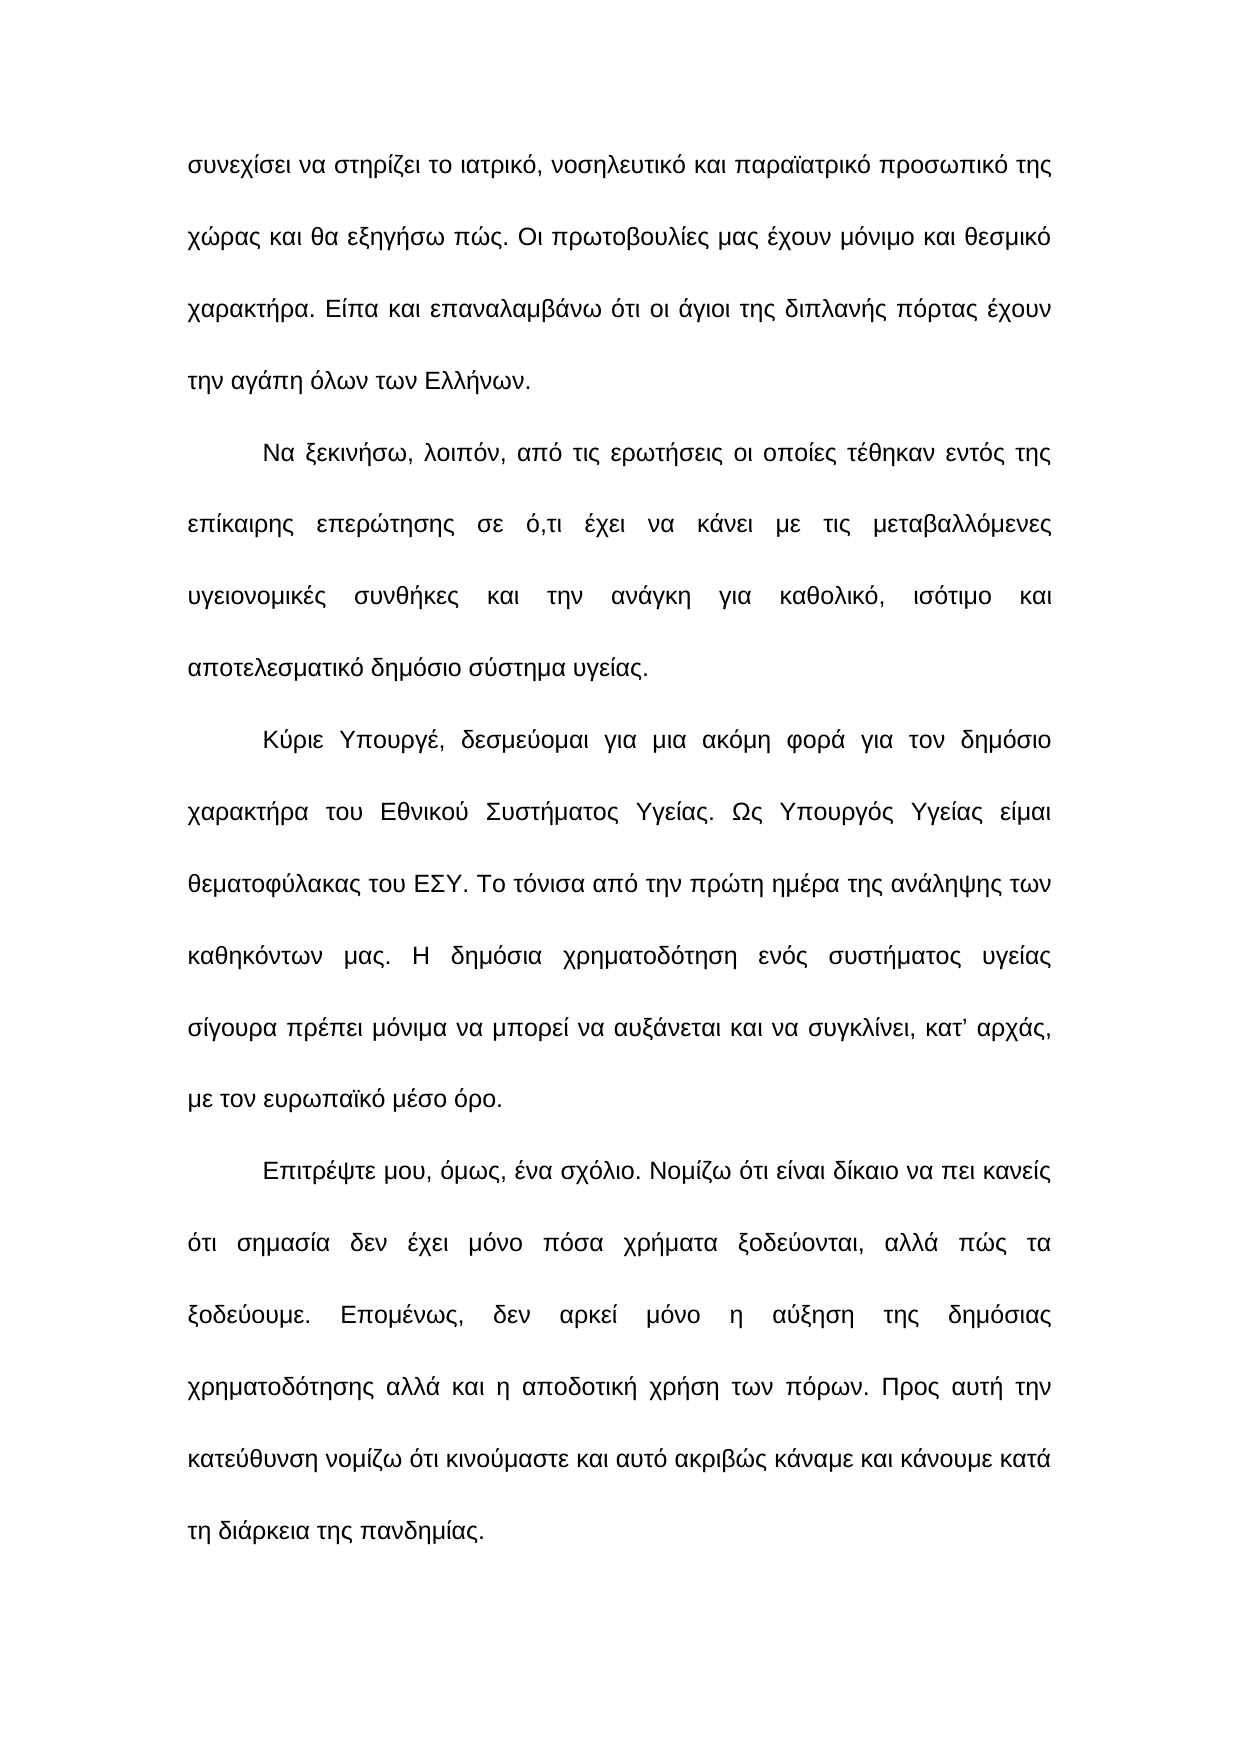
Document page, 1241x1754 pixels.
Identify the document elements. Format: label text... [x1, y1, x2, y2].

text Κύριε Υπουργέ, δεσμεύομαι για μια ακόμη φορά για τον δημόσιο χαρακτήρα του Εθνικού Συστήματος Υγείας. Ως Υπουργός Υγείας είμαι θεματοφύλακας του ΕΣΥ. Το τόνισα από την πρώτη ημέρα της ανάληψης των καθηκόντων μας. Η δημόσια χρηματοδότηση ενός συστήματος υγείας σίγουρα πρέπει μόνιμα να μπορεί να αυξάνεται και να συγκλίνει, κατ’ αρχάς, με τον ευρωπαϊκό μέσο όρο. [187, 725, 1053, 1113]
text Επιτρέψτε μου, όμως, ένα σχόλιο. Νομίζω ότι είναι δίκαιο να πει κανείς ότι σημασία δεν έχει μόνο πόσα χρήματα ξοδεύονται, αλλά πώς τα ξοδεύουμε. Επομένως, δεν αρκεί μόνο η αύξηση της δημόσιας χρηματοδότησης αλλά και η αποδοτική χρήση των πόρων. Προς αυτή την κατεύθυνση νομίζω ότι κινούμαστε και αυτό ακριβώς κάναμε και κάνουμε κατά τη διάρκεια της πανδημίας. [187, 1156, 1053, 1544]
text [187, 150, 1053, 394]
text Να ξεκινήσω, λοιπόν, από τις ερωτήσεις οι οποίες τέθηκαν εντός της επίκαιρης επερώτησης σε ό,τι έχει να κάνει με τις μεταβαλλόμενες υγειονομικές συνθήκες και την ανάγκη για καθολικό, ισότιμο και αποτελεσματικό δημόσιο σύστημα υγείας. [187, 437, 1053, 682]
